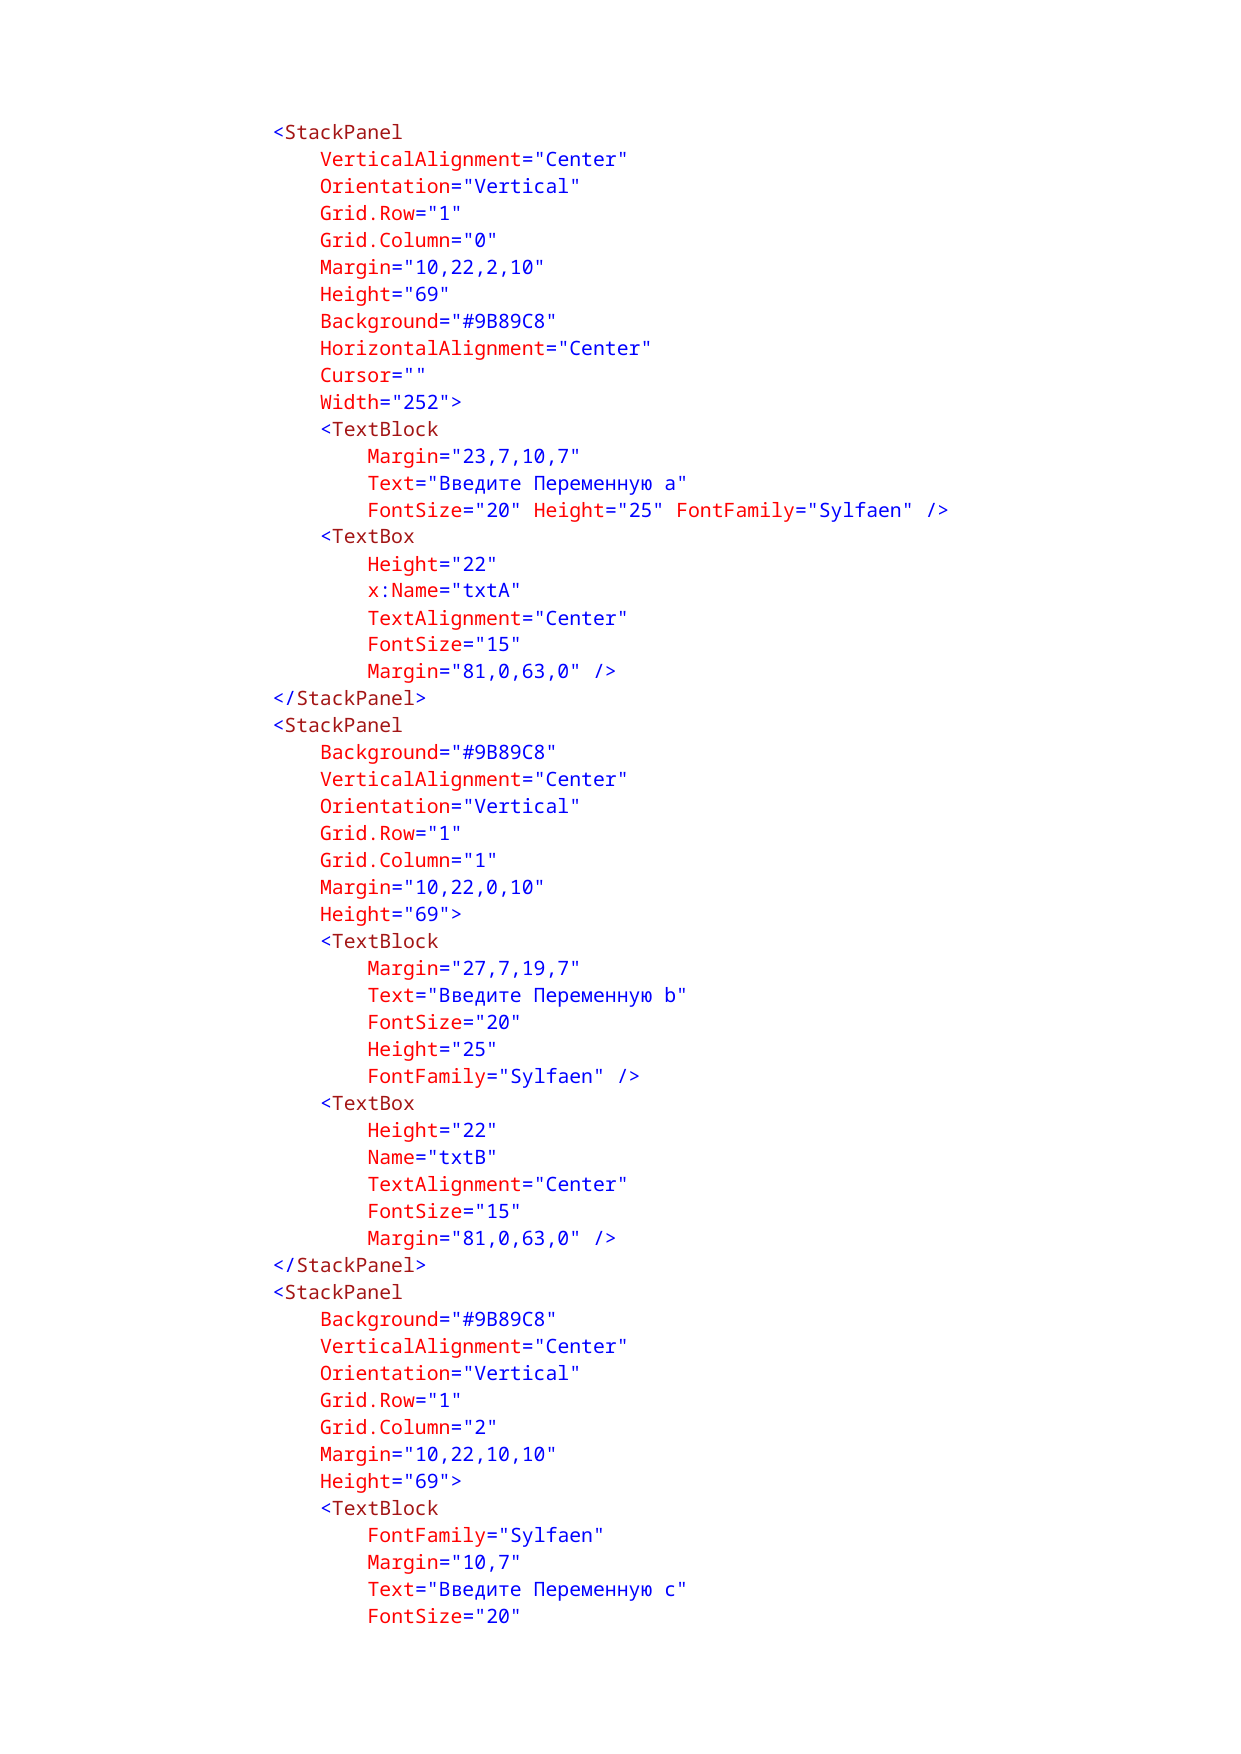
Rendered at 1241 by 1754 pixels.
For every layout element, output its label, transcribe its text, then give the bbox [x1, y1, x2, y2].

text Margin="10,7" [177, 1548, 1152, 1575]
text Height="25" [177, 1035, 1152, 1062]
text Grid.Column="2" [177, 1413, 1152, 1440]
text FontSize="15" [177, 1197, 1152, 1224]
text Grid.Row="1" [177, 819, 1152, 847]
text Background="#9B89C8" [177, 739, 1152, 766]
text Height="69" [177, 280, 1152, 307]
text Name="txtB" [177, 1143, 1152, 1170]
text FontSize="15" [177, 631, 1152, 658]
text FontSize="20" [177, 1008, 1152, 1035]
text VerticalAlignment="Center" [177, 766, 1152, 793]
text Cursor="" [177, 361, 1152, 388]
text x:Name="txtA" [177, 577, 1152, 604]
text FontSize="20" [177, 1602, 1152, 1629]
text Text="Введите Переменную a" [177, 469, 1152, 496]
text Margin="27,7,19,7" [177, 954, 1152, 981]
text <TextBlock [177, 927, 1152, 954]
text FontFamily="Sylfaen" /> [177, 1062, 1152, 1089]
text TextAlignment="Center" [177, 1170, 1152, 1197]
text Width="252"> [177, 388, 1152, 415]
text Margin="10,22,0,10" [177, 873, 1152, 901]
text Orientation="Vertical" [177, 793, 1152, 819]
text <TextBox [177, 1089, 1152, 1116]
text <TextBlock [177, 415, 1152, 442]
text Background="#9B89C8" [177, 307, 1152, 334]
text <StackPanel [177, 712, 1152, 739]
text Margin="10,22,2,10" [177, 253, 1152, 280]
text <StackPanel [177, 118, 1152, 145]
text FontSize="20" Height="25" FontFamily="Sylfaen" /> [177, 496, 1152, 523]
text Margin="81,0,63,0" /> [177, 1224, 1152, 1251]
text <TextBox [177, 523, 1152, 550]
text HorizontalAlignment="Center" [177, 334, 1152, 361]
text Grid.Column="1" [177, 847, 1152, 873]
text VerticalAlignment="Center" [177, 145, 1152, 172]
text Grid.Row="1" [177, 199, 1152, 226]
text Orientation="Vertical" [177, 1359, 1152, 1386]
text Grid.Row="1" [177, 1386, 1152, 1413]
text FontFamily="Sylfaen" [177, 1521, 1152, 1548]
text TextAlignment="Center" [177, 604, 1152, 631]
text Height="22" [177, 1116, 1152, 1143]
text VerticalAlignment="Center" [177, 1332, 1152, 1359]
text Text="Введите Переменную c" [177, 1575, 1152, 1602]
text Height="69"> [177, 1467, 1152, 1494]
text Margin="81,0,63,0" /> [177, 658, 1152, 685]
text </StackPanel> [177, 1251, 1152, 1278]
text Background="#9B89C8" [177, 1305, 1152, 1332]
text </StackPanel> [177, 685, 1152, 712]
text Text="Введите Переменную b" [177, 981, 1152, 1008]
text Height="22" [177, 550, 1152, 577]
text Grid.Column="0" [177, 226, 1152, 253]
text <TextBlock [177, 1494, 1152, 1521]
text Margin="10,22,10,10" [177, 1440, 1152, 1467]
text Height="69"> [177, 901, 1152, 927]
text <StackPanel [177, 1278, 1152, 1305]
text Margin="23,7,10,7" [177, 442, 1152, 469]
text Orientation="Vertical" [177, 172, 1152, 199]
